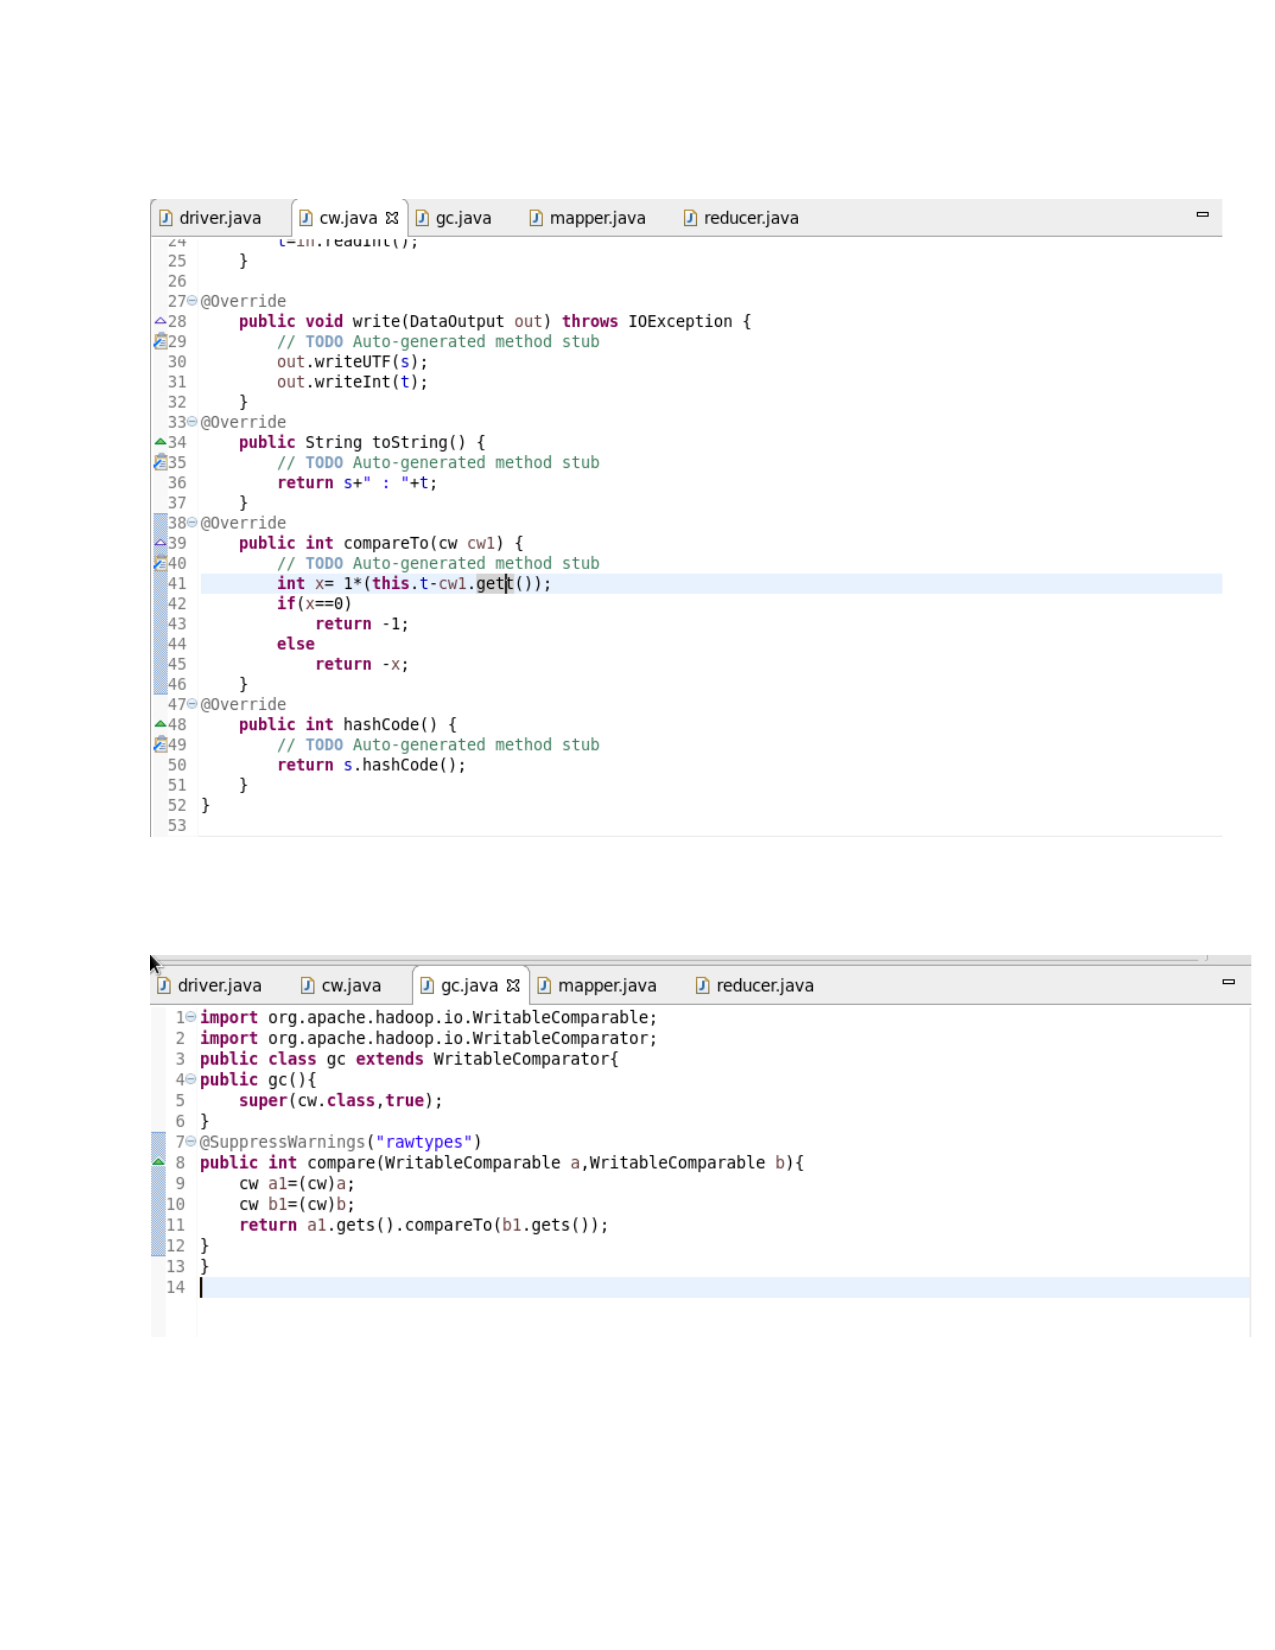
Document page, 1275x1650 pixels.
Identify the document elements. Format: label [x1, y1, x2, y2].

picture [150, 199, 1223, 837]
picture [150, 955, 1252, 1337]
